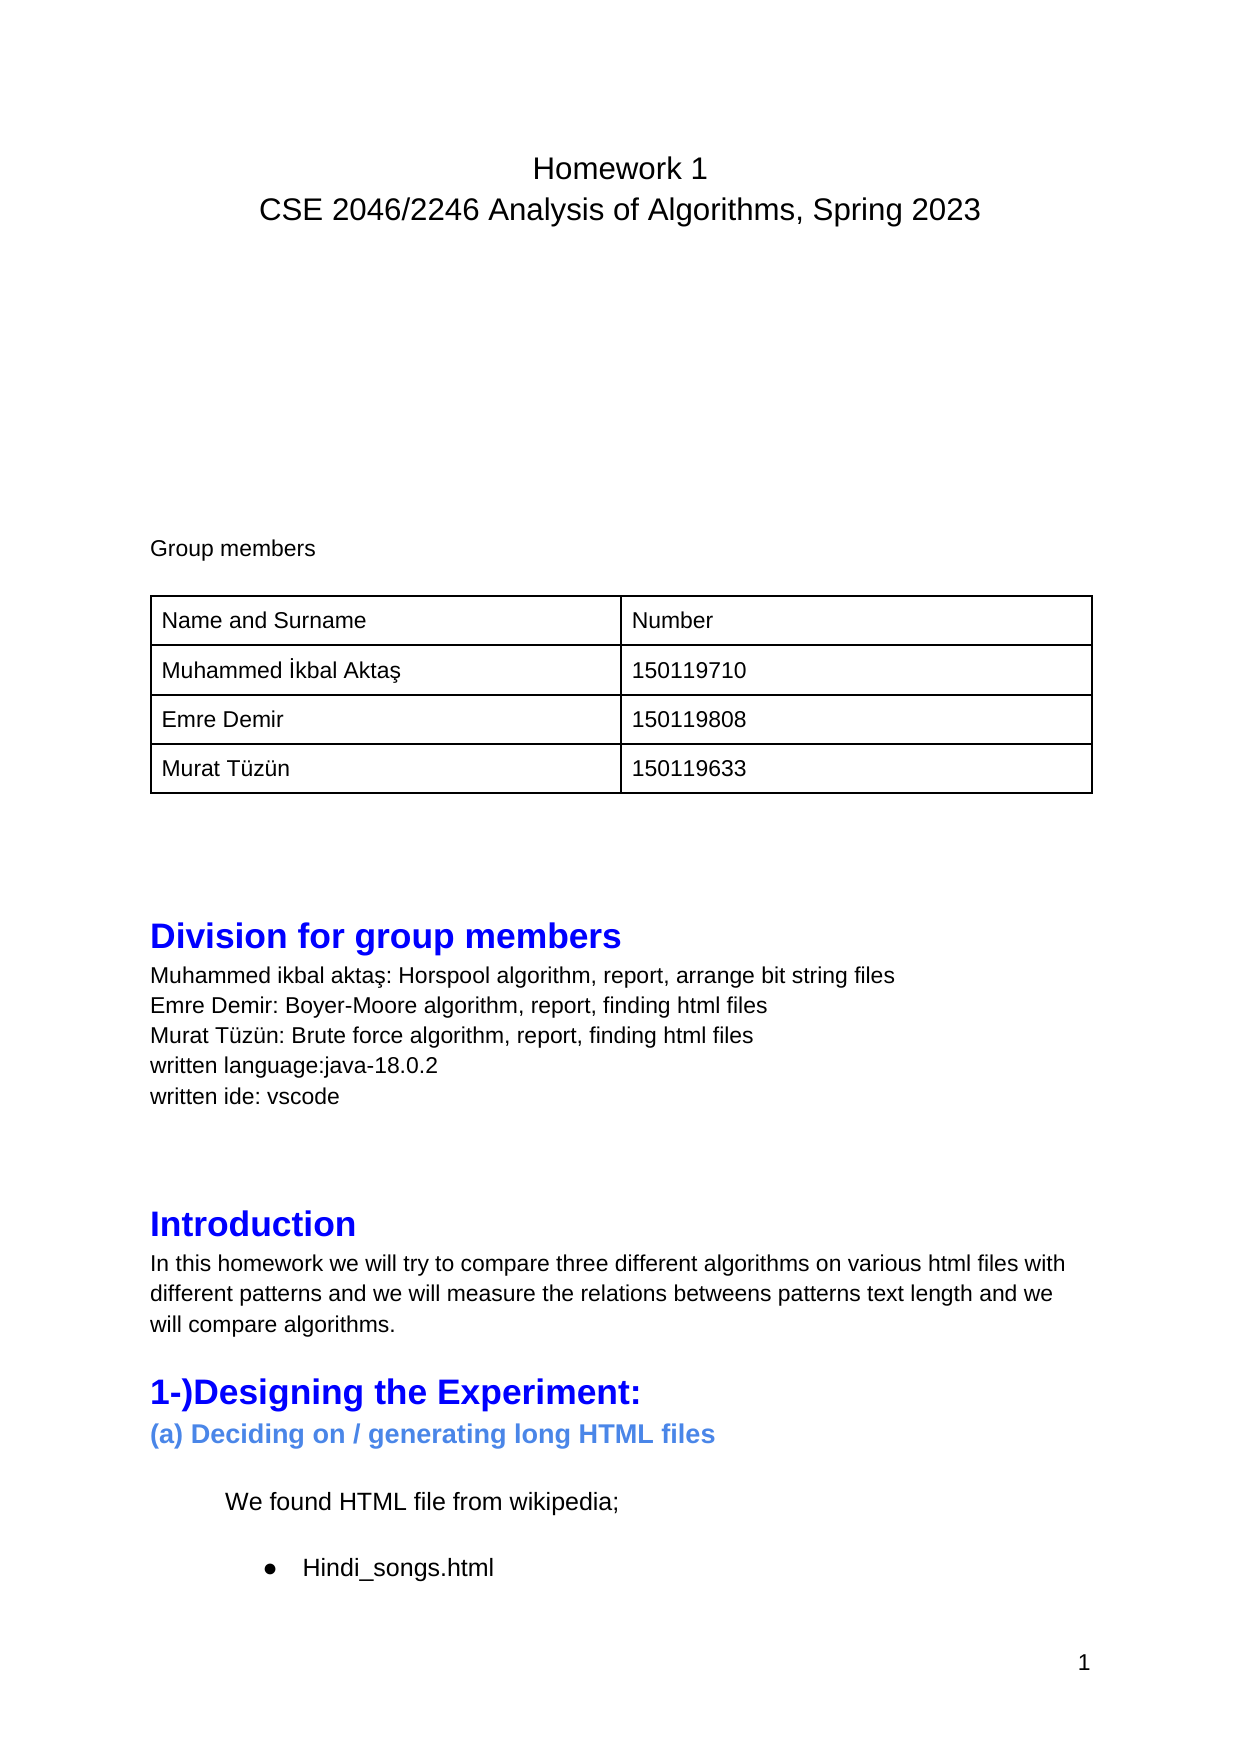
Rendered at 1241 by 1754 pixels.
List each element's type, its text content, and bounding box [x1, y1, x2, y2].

table_cell 150119808 [622, 696, 1091, 743]
text Group members [150, 534, 1090, 561]
list Hindi_songs.html [262, 1553, 1090, 1582]
text Emre Demir: Boyer-Moore algorithm, report, finding html files [150, 992, 1090, 1018]
table_cell 150119710 [622, 646, 1091, 693]
text Division for group members [150, 915, 1090, 956]
text Homework 1 [150, 150, 1090, 186]
text (a) Deciding on / generating long HTML files [150, 1418, 1090, 1449]
text Murat Tüzün: Brute force algorithm, report, finding html files [150, 1022, 1090, 1048]
text CSE 2046/2246 Analysis of Algorithms, Spring 2023 [150, 191, 1090, 227]
table_cell Emre Demir [152, 696, 620, 743]
text Introduction [150, 1203, 1090, 1244]
table_cell Murat Tüzün [152, 745, 620, 792]
table_header Number [622, 597, 1091, 644]
text We found HTML file from wikipedia; [150, 1487, 1090, 1516]
table_cell Muhammed İkbal Aktaş [152, 646, 620, 693]
table_cell 150119633 [622, 745, 1091, 792]
text 1-)Designing the Experiment: [150, 1371, 1090, 1412]
table_header Name and Surname [152, 597, 620, 644]
text written ide: vscode [150, 1083, 1090, 1109]
text Muhammed ikbal aktaş: Horspool algorithm, report, arrange bit string files [150, 962, 1090, 988]
text In this homework we will try to compare three different algorithms on various html files with different patterns and we will measure the relations betweens patterns text length and we will compare algorithms. [150, 1250, 1090, 1337]
text written language:java-18.0.2 [150, 1052, 1090, 1079]
